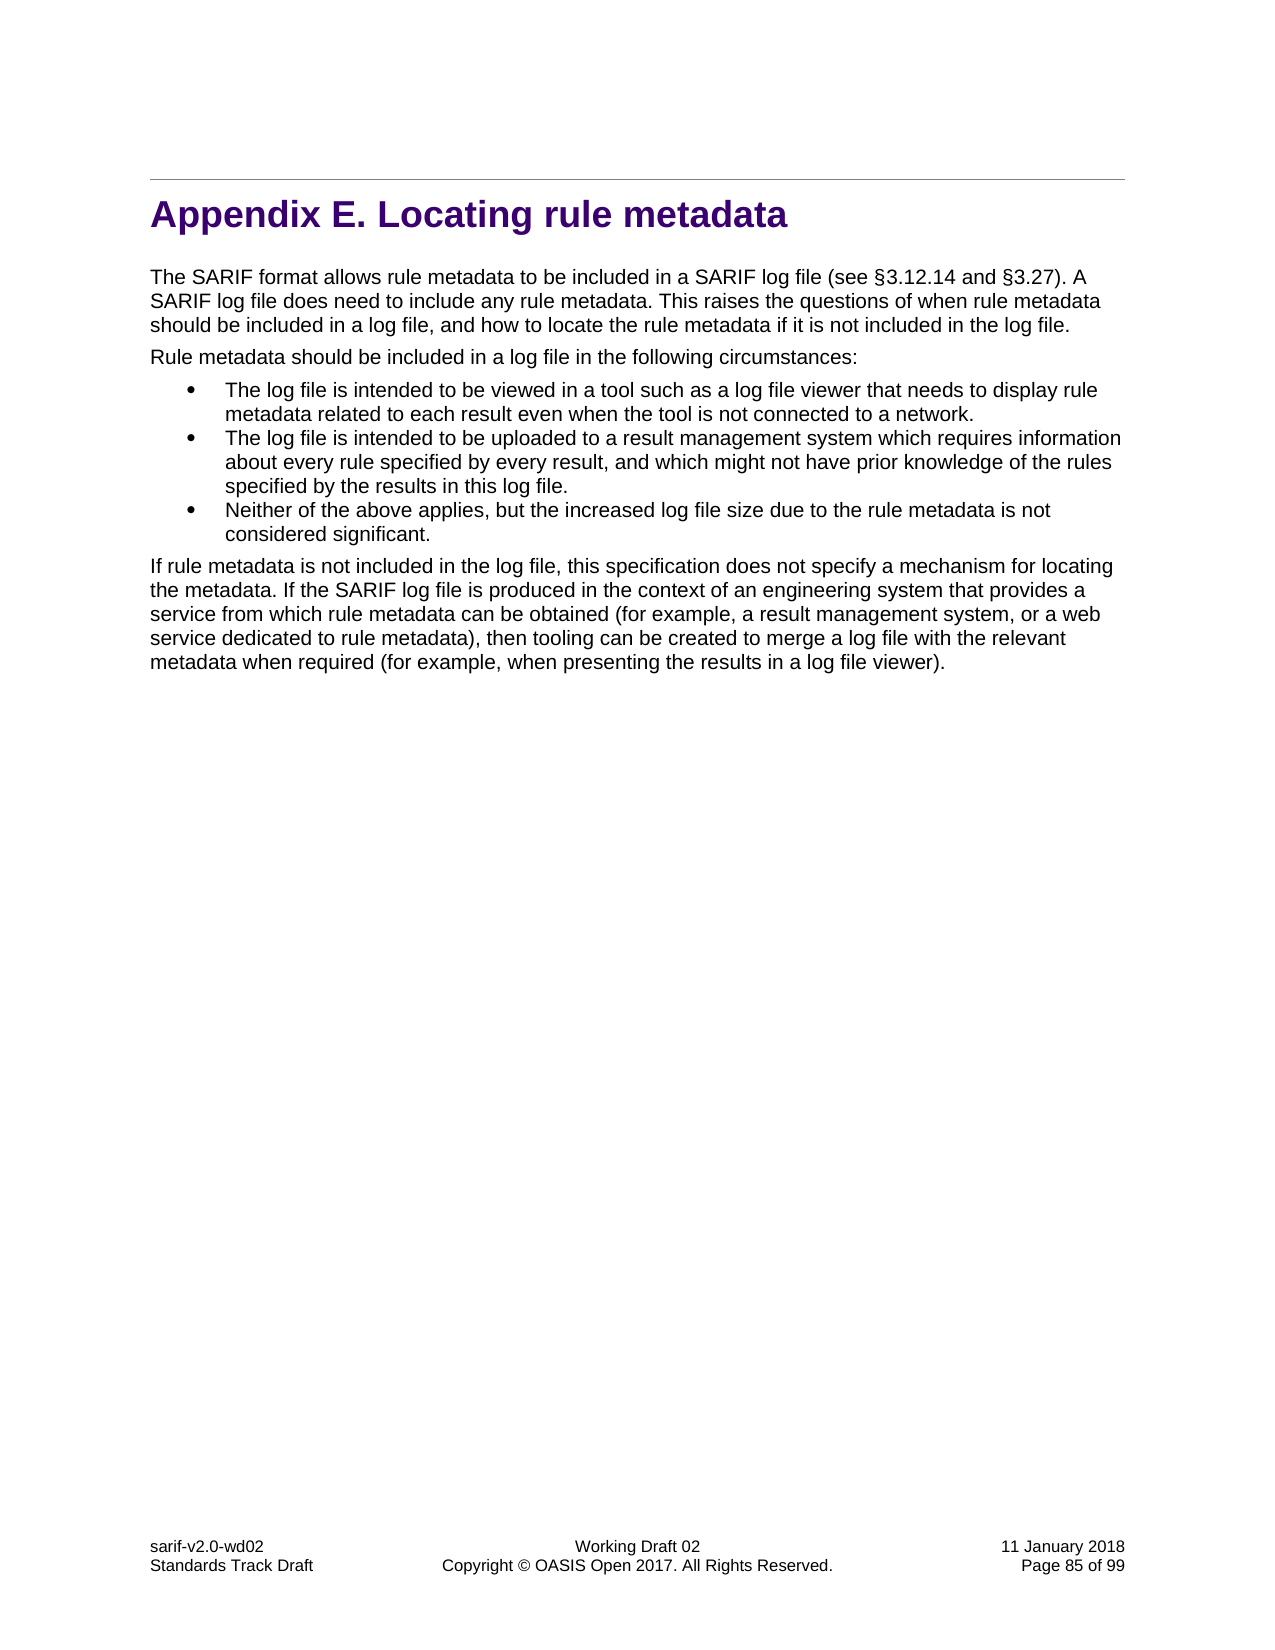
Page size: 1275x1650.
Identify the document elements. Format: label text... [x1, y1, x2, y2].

text If rule metadata is not included in the log file, this specification does not specify a mechanism for locating the metadata. If the SARIF log file is produced in the context of an engineering system that provides a service from which rule metadata can be obtained (for example, a result management system, or a web service dedicated to rule metadata), then tooling can be created to merge a log file with the relevant metadata when required (for example, when presenting the results in a log file viewer). [150, 554, 1125, 674]
list The log file is intended to be uploaded to a result management system which requires information about every rule specified by every result, and which might not have prior knowledge of the rules specified by the results in this log file. [187, 426, 1125, 497]
list The log file is intended to be viewed in a tool such as a log file viewer that needs to display rule metadata related to each result even when the tool is not connected to a network. [187, 377, 1125, 426]
list Neither of the above applies, but the increased log file size due to the rule metadata is not considered significant. [187, 497, 1125, 546]
text The SARIF format allows rule metadata to be included in a SARIF log file (see §3.12.14 and §3.27). A SARIF log file does need to include any rule metadata. This raises the questions of when rule metadata should be included in a log file, and how to locate the rule metadata if it is not included in the log file. [150, 265, 1125, 337]
subtitle Locating rule metadata [150, 180, 1125, 236]
text Rule metadata should be included in a log file in the following circumstances: [150, 345, 1125, 369]
